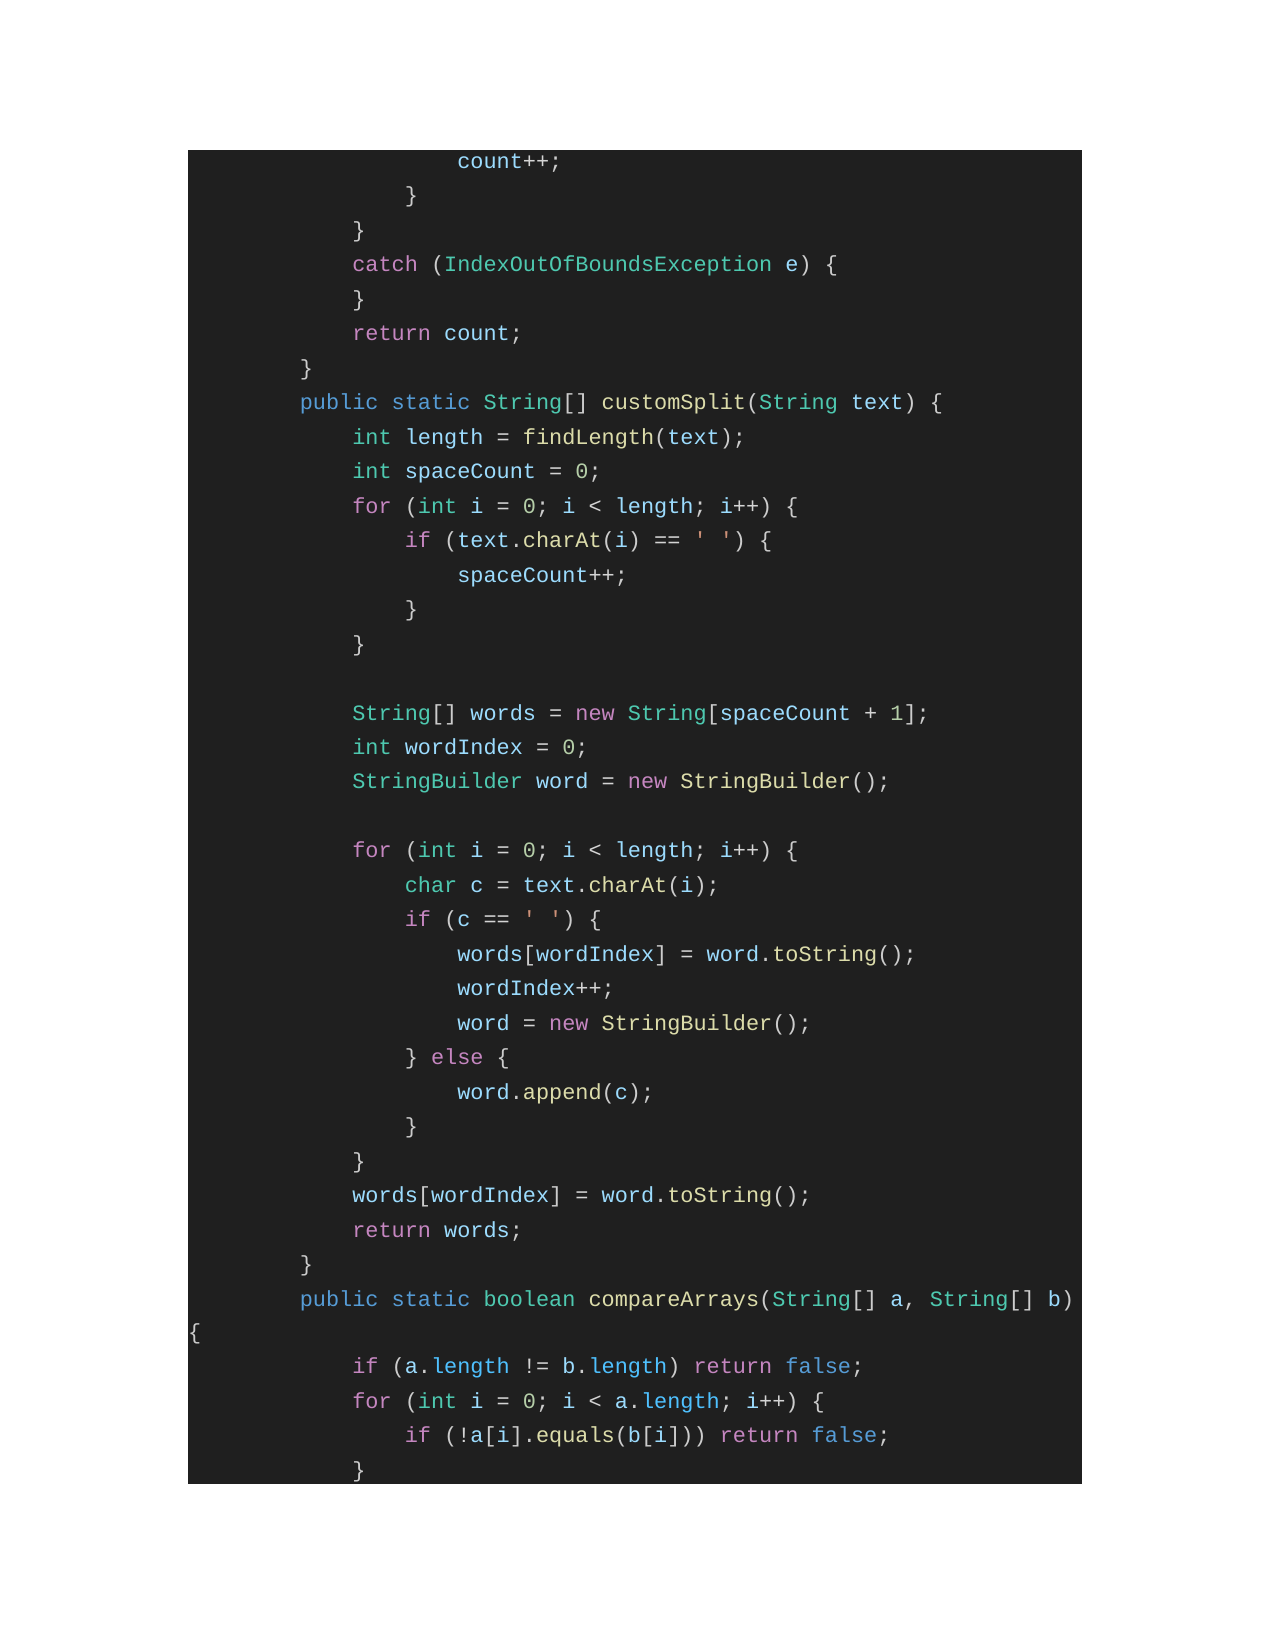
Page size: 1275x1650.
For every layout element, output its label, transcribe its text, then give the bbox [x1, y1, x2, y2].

text int length = findLength(text); [188, 426, 1082, 451]
text catch (IndexOutOfBoundsException e) { [188, 253, 1082, 278]
text } [188, 357, 1082, 382]
text word = new StringBuilder(); [188, 1012, 1082, 1037]
text word.append(c); [188, 1081, 1082, 1106]
text } [188, 1253, 1082, 1278]
text count++; [188, 150, 1082, 175]
text words[wordIndex] = word.toString(); [188, 1184, 1082, 1209]
text } [188, 1115, 1082, 1140]
text public static boolean compareArrays(String[] a, String[] b) { [188, 1288, 1082, 1346]
text StringBuilder word = new StringBuilder(); [188, 771, 1082, 795]
text } [188, 1150, 1082, 1175]
text String[] words = new String[spaceCount + 1]; [188, 702, 1082, 726]
text for (int i = 0; i < a.length; i++) { [188, 1390, 1082, 1415]
text int spaceCount = 0; [188, 460, 1082, 485]
text int wordIndex = 0; [188, 736, 1082, 761]
text return count; [188, 322, 1082, 347]
text } [188, 633, 1082, 657]
text return words; [188, 1219, 1082, 1244]
text words[wordIndex] = word.toString(); [188, 943, 1082, 968]
text public static String[] customSplit(String text) { [188, 391, 1082, 416]
text if (text.charAt(i) == ' ') { [188, 529, 1082, 554]
text if (c == ' ') { [188, 908, 1082, 933]
text } else { [188, 1046, 1082, 1071]
text } [188, 219, 1082, 244]
text } [188, 184, 1082, 209]
text spaceCount++; [188, 564, 1082, 588]
text for (int i = 0; i < length; i++) { [188, 839, 1082, 864]
text char c = text.charAt(i); [188, 874, 1082, 899]
text if (a.length != b.length) return false; [188, 1356, 1082, 1381]
text } [188, 288, 1082, 313]
text for (int i = 0; i < length; i++) { [188, 495, 1082, 519]
text } [188, 1459, 1082, 1484]
text } [188, 598, 1082, 623]
text if (!a[i].equals(b[i])) return false; [188, 1425, 1082, 1449]
text wordIndex++; [188, 977, 1082, 1002]
